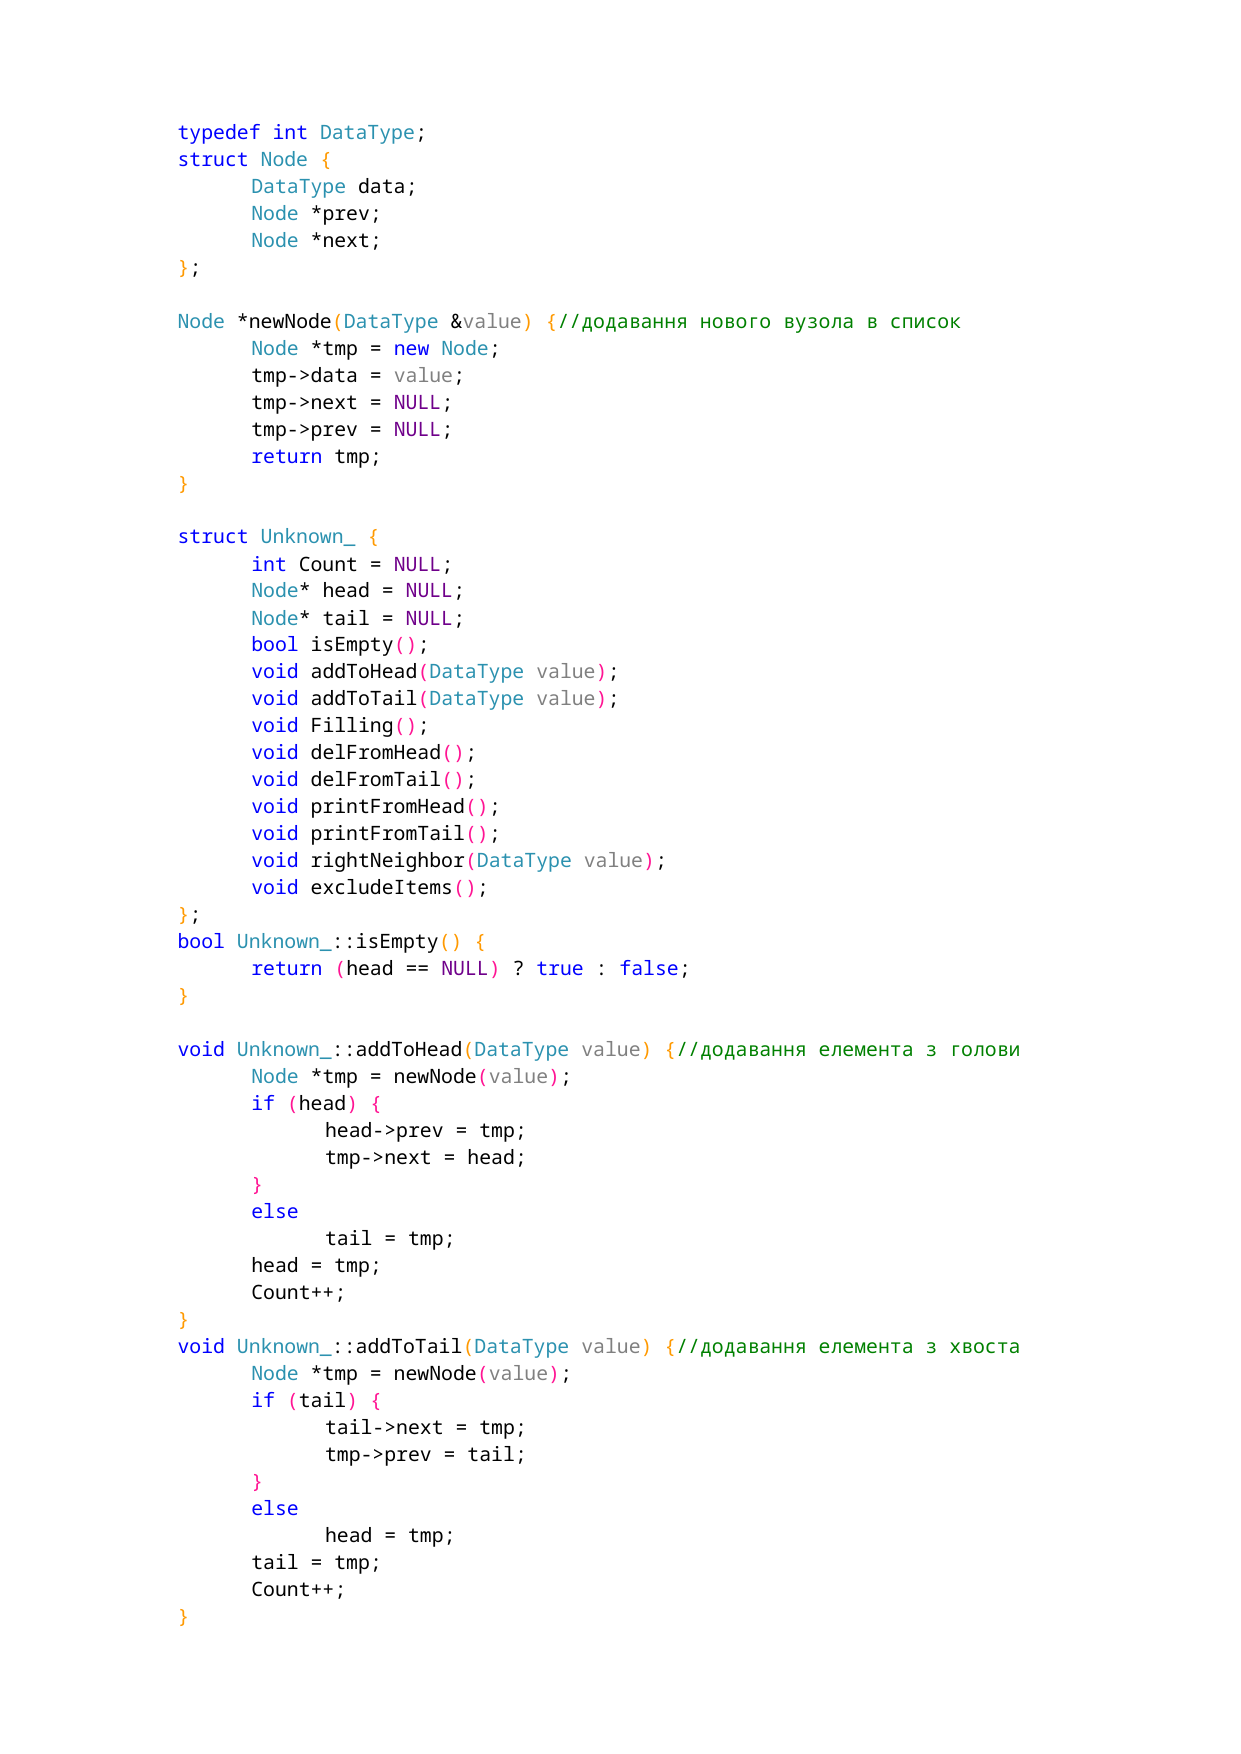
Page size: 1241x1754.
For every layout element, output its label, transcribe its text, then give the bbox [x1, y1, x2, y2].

text Count++; [177, 1575, 1152, 1602]
text tmp->next = NULL; [177, 388, 1152, 415]
text Node *tmp = newNode(value); [177, 1359, 1152, 1386]
text void rightNeighbor(DataType value); [177, 847, 1152, 873]
text return (head == NULL) ? true : false; [177, 954, 1152, 981]
text tail = tmp; [177, 1224, 1152, 1251]
text struct Unknown_ { [177, 523, 1152, 550]
text void delFromTail(); [177, 766, 1152, 793]
text }; [177, 901, 1152, 927]
text } [177, 1602, 1152, 1629]
text tmp->next = head; [177, 1143, 1152, 1170]
text struct Node { [177, 145, 1152, 172]
text void excludeItems(); [177, 873, 1152, 901]
text Node* head = NULL; [177, 577, 1152, 604]
text else [177, 1197, 1152, 1224]
text } [177, 1170, 1152, 1197]
text void addToTail(DataType value); [177, 685, 1152, 712]
text } [177, 981, 1152, 1008]
text tmp->data = value; [177, 361, 1152, 388]
text void Unknown_::addToHead(DataType value) {//додавання елемента з голови [177, 1035, 1152, 1062]
text tail = tmp; [177, 1548, 1152, 1575]
text void Filling(); [177, 712, 1152, 739]
text bool isEmpty(); [177, 631, 1152, 658]
text if (tail) { [177, 1386, 1152, 1413]
text head = tmp; [177, 1251, 1152, 1278]
text else [177, 1494, 1152, 1521]
text }; [177, 253, 1152, 280]
text tail->next = tmp; [177, 1413, 1152, 1440]
text int Count = NULL; [177, 550, 1152, 577]
text void Unknown_::addToTail(DataType value) {//додавання елемента з хвоста [177, 1332, 1152, 1359]
text Node *prev; [177, 199, 1152, 226]
text void printFromTail(); [177, 819, 1152, 847]
text void printFromHead(); [177, 793, 1152, 819]
text typedef int DataType; [177, 118, 1152, 145]
text void addToHead(DataType value); [177, 658, 1152, 685]
text Node *next; [177, 226, 1152, 253]
text DataType data; [177, 172, 1152, 199]
text head->prev = tmp; [177, 1116, 1152, 1143]
text return tmp; [177, 442, 1152, 469]
text } [177, 1305, 1152, 1332]
text head = tmp; [177, 1521, 1152, 1548]
text Node *newNode(DataType &value) {//додавання нового вузола в список [177, 307, 1152, 334]
text tmp->prev = NULL; [177, 415, 1152, 442]
text void delFromHead(); [177, 739, 1152, 766]
text bool Unknown_::isEmpty() { [177, 927, 1152, 954]
text Node *tmp = new Node; [177, 334, 1152, 361]
text Count++; [177, 1278, 1152, 1305]
text tmp->prev = tail; [177, 1440, 1152, 1467]
text if (head) { [177, 1089, 1152, 1116]
text } [177, 469, 1152, 496]
text } [177, 1467, 1152, 1494]
text Node *tmp = newNode(value); [177, 1062, 1152, 1089]
text Node* tail = NULL; [177, 604, 1152, 631]
